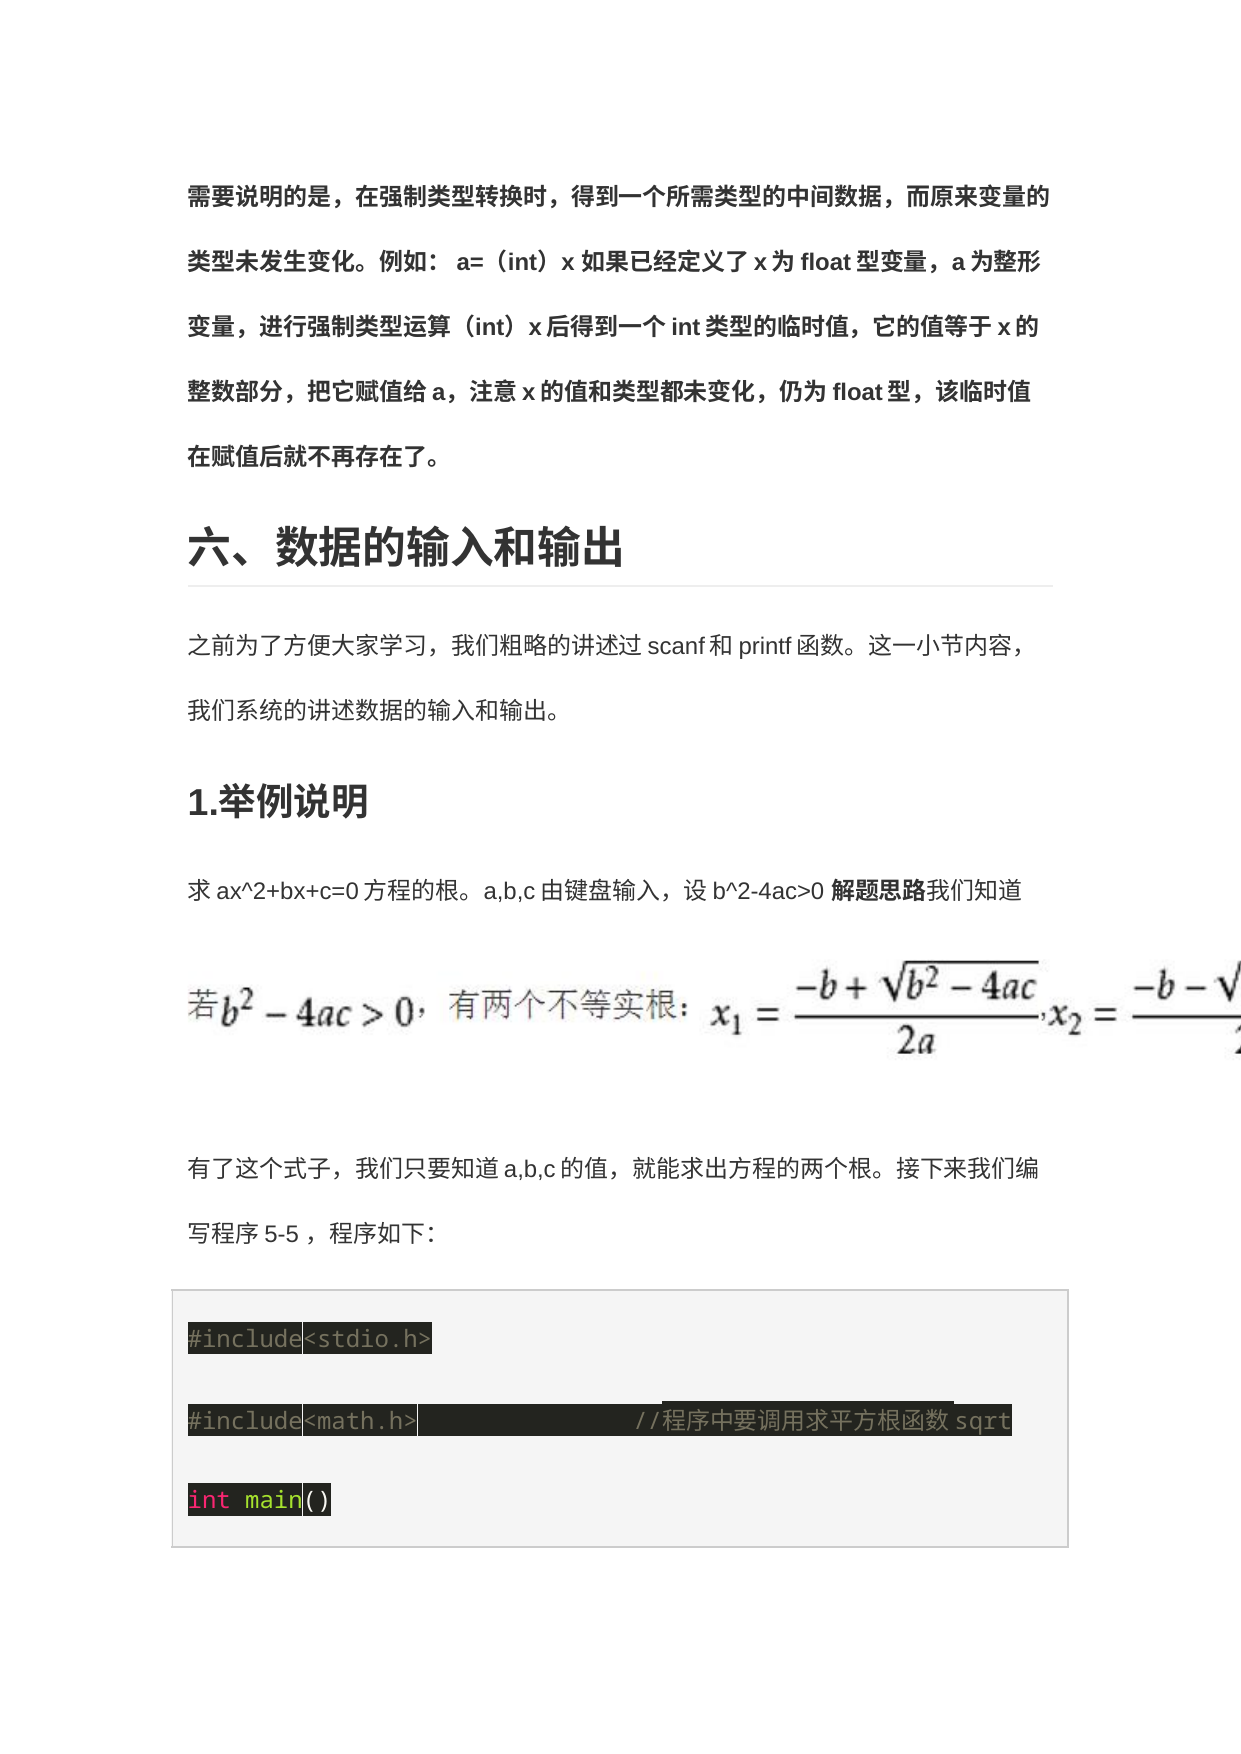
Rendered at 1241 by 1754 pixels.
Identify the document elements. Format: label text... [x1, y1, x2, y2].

text #include<stdio.h> [173, 1291, 1067, 1370]
text 有了这个式子，我们只要知道a,b,c的值，就能求出方程的两个根。接下来我们编写程序5-5 ，程序如下： [187, 1134, 1053, 1264]
subtitle 六、数据的输入和输出 [187, 512, 1053, 587]
text 需要说明的是，在强制类型转换时，得到一个所需类型的中间数据，而原来变量的类型未发生变化。例如： a=（int）x 如果已经定义了x为float型变量，a为整形变量，进行强制类型运算（int）x后得到一个int类型的临时值，它的值等于x的整数部分，把它赋值给a，注意x的值和类型都未变化，仍为float型，该临时值在赋值后就不再存在了。 [187, 162, 1053, 487]
text int main() [173, 1451, 1067, 1546]
subtitle 1.举例说明 [187, 767, 1053, 832]
text #include<math.h> //程序中要调用求平方根函数sqrt [173, 1370, 1067, 1451]
text 求ax^2+bx+c=0方程的根。a,b,c由键盘输入，设b^2-4ac>0 解题思路我们知道 [187, 857, 1053, 922]
text 之前为了方便大家学习，我们粗略的讲述过scanf和printf函数。这一小节内容，我们系统的讲述数据的输入和输出。 [187, 612, 1053, 742]
picture [187, 947, 1241, 1109]
